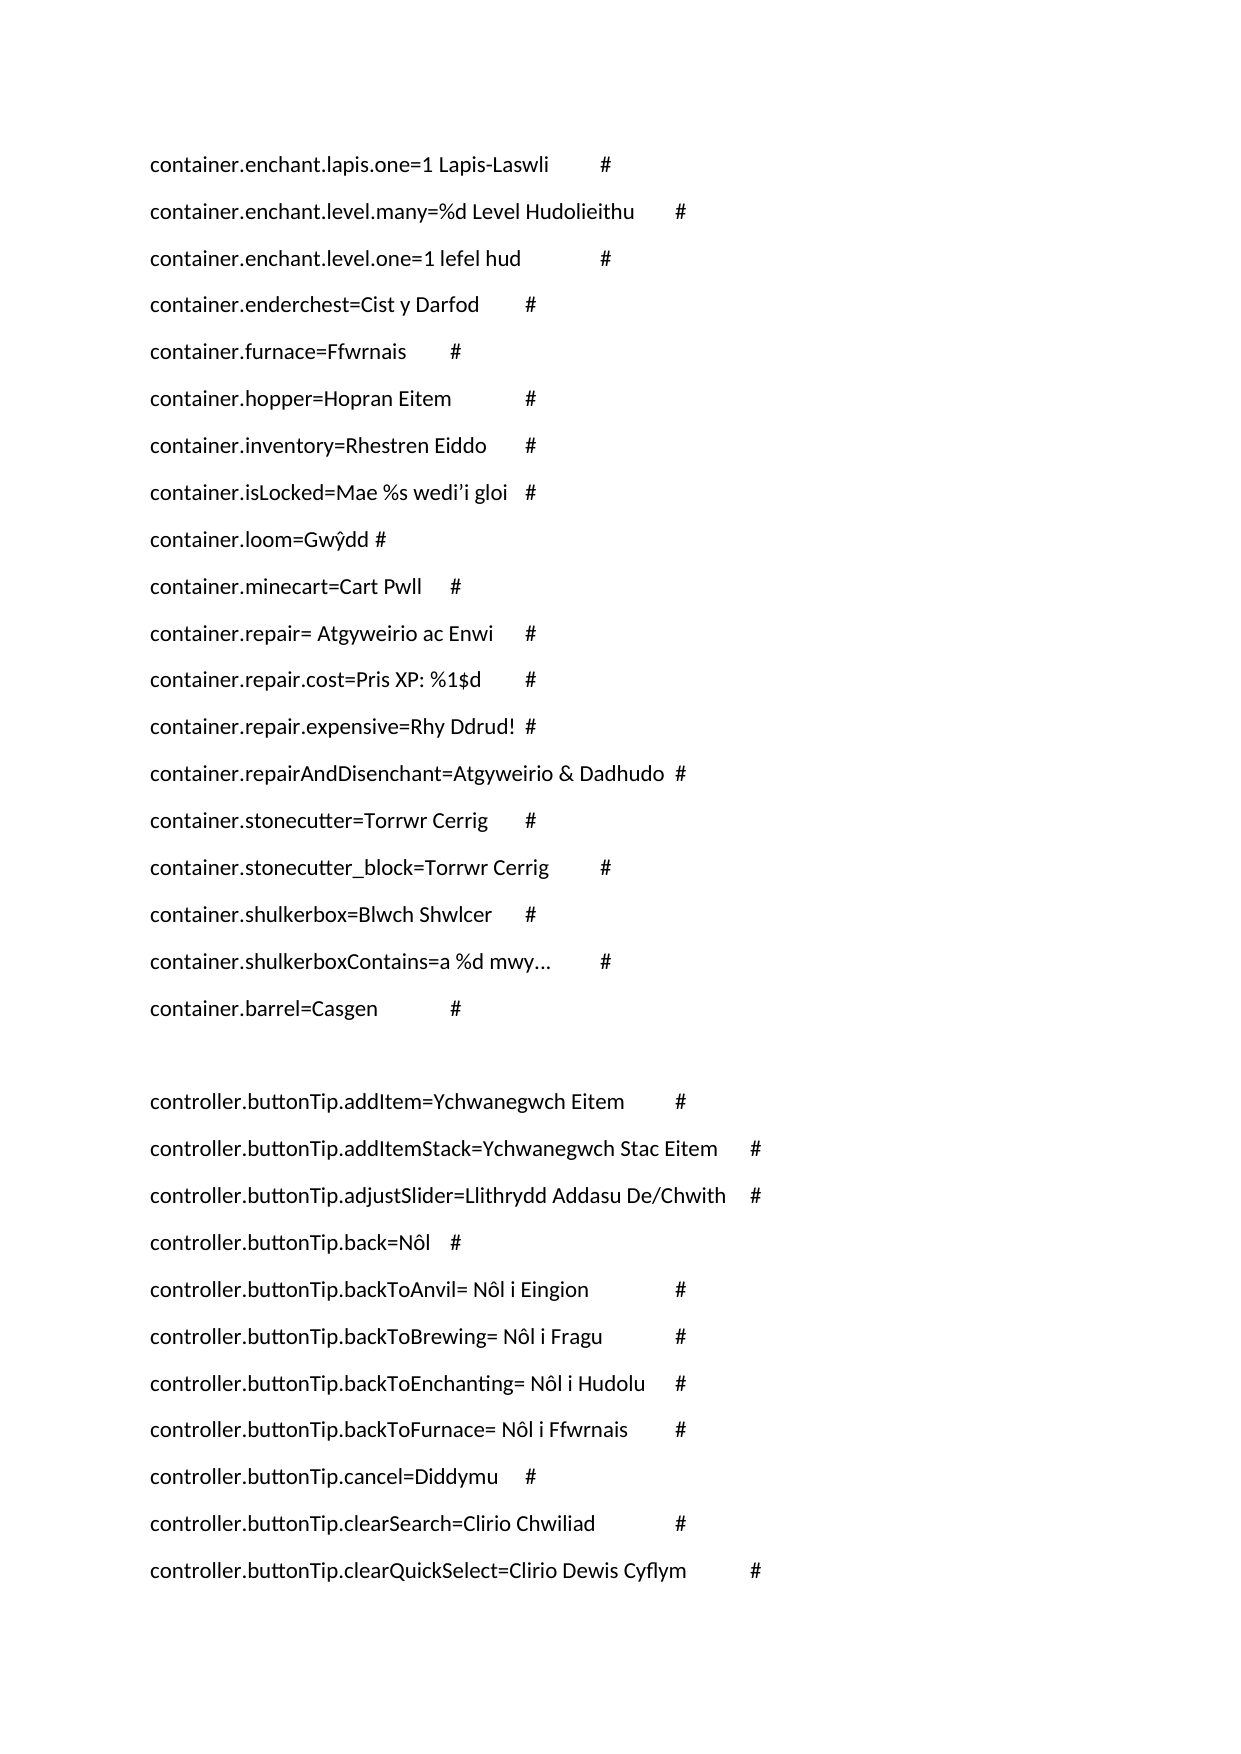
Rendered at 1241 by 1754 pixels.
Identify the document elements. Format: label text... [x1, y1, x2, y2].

text container.isLocked=Mae %s wedi’i gloi # [150, 478, 1090, 506]
text container.shulkerboxContains=a %d mwy... # [150, 947, 1090, 975]
text container.stonecutter_block=Torrwr Cerrig # [150, 853, 1090, 881]
text container.furnace=Ffwrnais # [150, 337, 1090, 366]
text controller.buttonTip.clearQuickSelect=Clirio Dewis Cyflym # [150, 1556, 1090, 1584]
text container.enchant.level.one=1 lefel hud # [150, 244, 1090, 272]
text controller.buttonTip.backToAnvil= Nôl i Eingion # [150, 1275, 1090, 1303]
text container.shulkerbox=Blwch Shwlcer # [150, 900, 1090, 928]
text container.enchant.lapis.one=1 Lapis-Laswli # [150, 150, 1090, 178]
text controller.buttonTip.adjustSlider=Llithrydd Addasu De/Chwith # [150, 1181, 1090, 1209]
text container.repairAndDisenchant=Atgyweirio & Dadhudo # [150, 759, 1090, 787]
text container.enchant.level.many=%d Level Hudolieithu # [150, 197, 1090, 225]
text container.hopper=Hopran Eitem # [150, 384, 1090, 412]
text container.inventory=Rhestren Eiddo # [150, 431, 1090, 459]
text container.loom=Gwŷdd # [150, 525, 1090, 553]
text container.repair.expensive=Rhy Ddrud! # [150, 712, 1090, 741]
text controller.buttonTip.cancel=Diddymu # [150, 1462, 1090, 1491]
text container.enderchest=Cist y Darfod # [150, 291, 1090, 319]
text controller.buttonTip.backToEnchanting= Nôl i Hudolu # [150, 1369, 1090, 1397]
text controller.buttonTip.clearSearch=Clirio Chwiliad # [150, 1509, 1090, 1537]
text controller.buttonTip.backToBrewing= Nôl i Fragu # [150, 1322, 1090, 1350]
text controller.buttonTip.addItemStack=Ychwanegwch Stac Eitem # [150, 1134, 1090, 1162]
text controller.buttonTip.back=Nôl # [150, 1228, 1090, 1256]
text container.repair= Atgyweirio ac Enwi # [150, 619, 1090, 647]
text container.barrel=Casgen # [150, 994, 1090, 1022]
text container.stonecutter=Torrwr Cerrig # [150, 806, 1090, 834]
text controller.buttonTip.backToFurnace= Nôl i Ffwrnais # [150, 1416, 1090, 1444]
text container.minecart=Cart Pwll # [150, 572, 1090, 600]
text controller.buttonTip.addItem=Ychwanegwch Eitem # [150, 1087, 1090, 1116]
text container.repair.cost=Pris XP: %1$d # [150, 666, 1090, 694]
